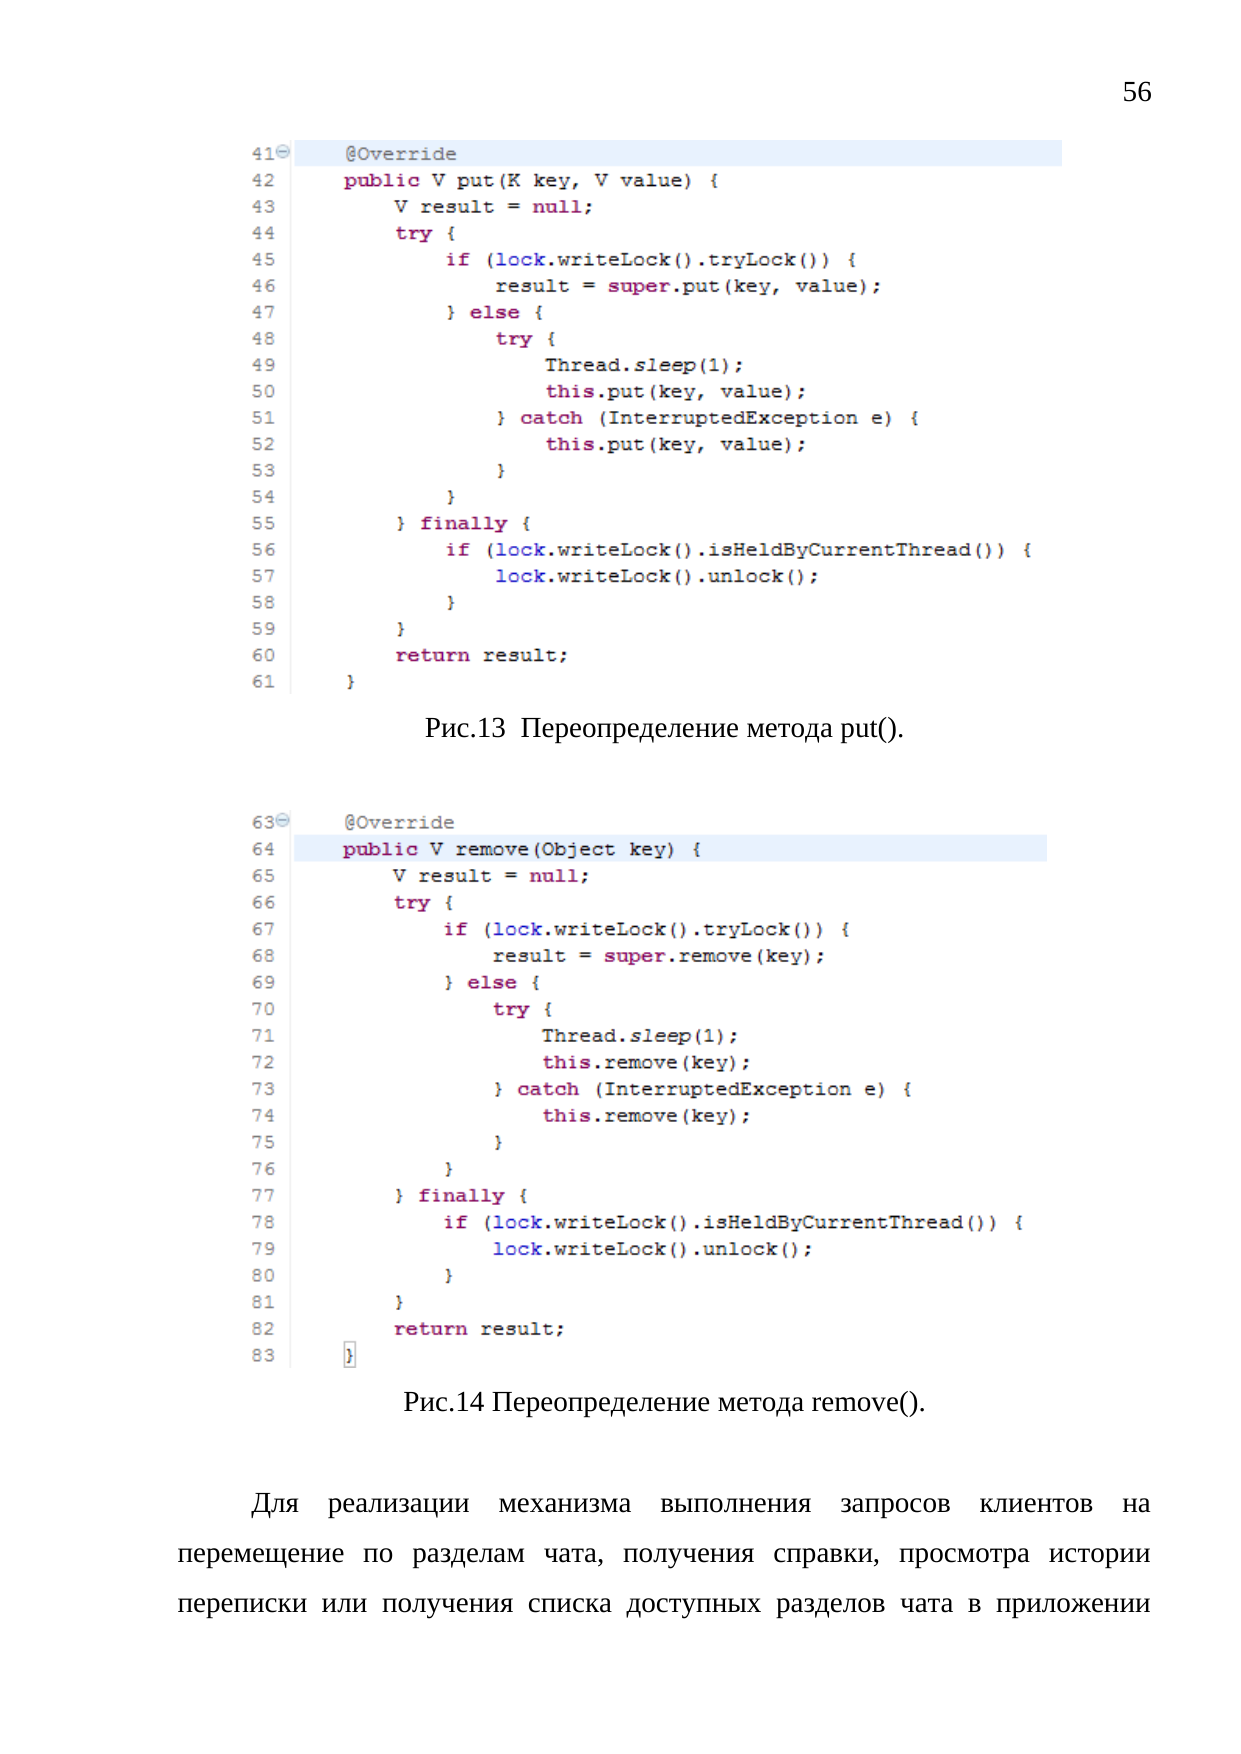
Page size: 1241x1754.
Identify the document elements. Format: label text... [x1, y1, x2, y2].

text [177, 1485, 1152, 1619]
text Рис.13 Переопределение метода put(). [177, 710, 1152, 744]
picture [251, 140, 1062, 694]
text Рис.14 Переопределение метода remove(). [177, 1384, 1152, 1418]
picture [251, 810, 1047, 1368]
